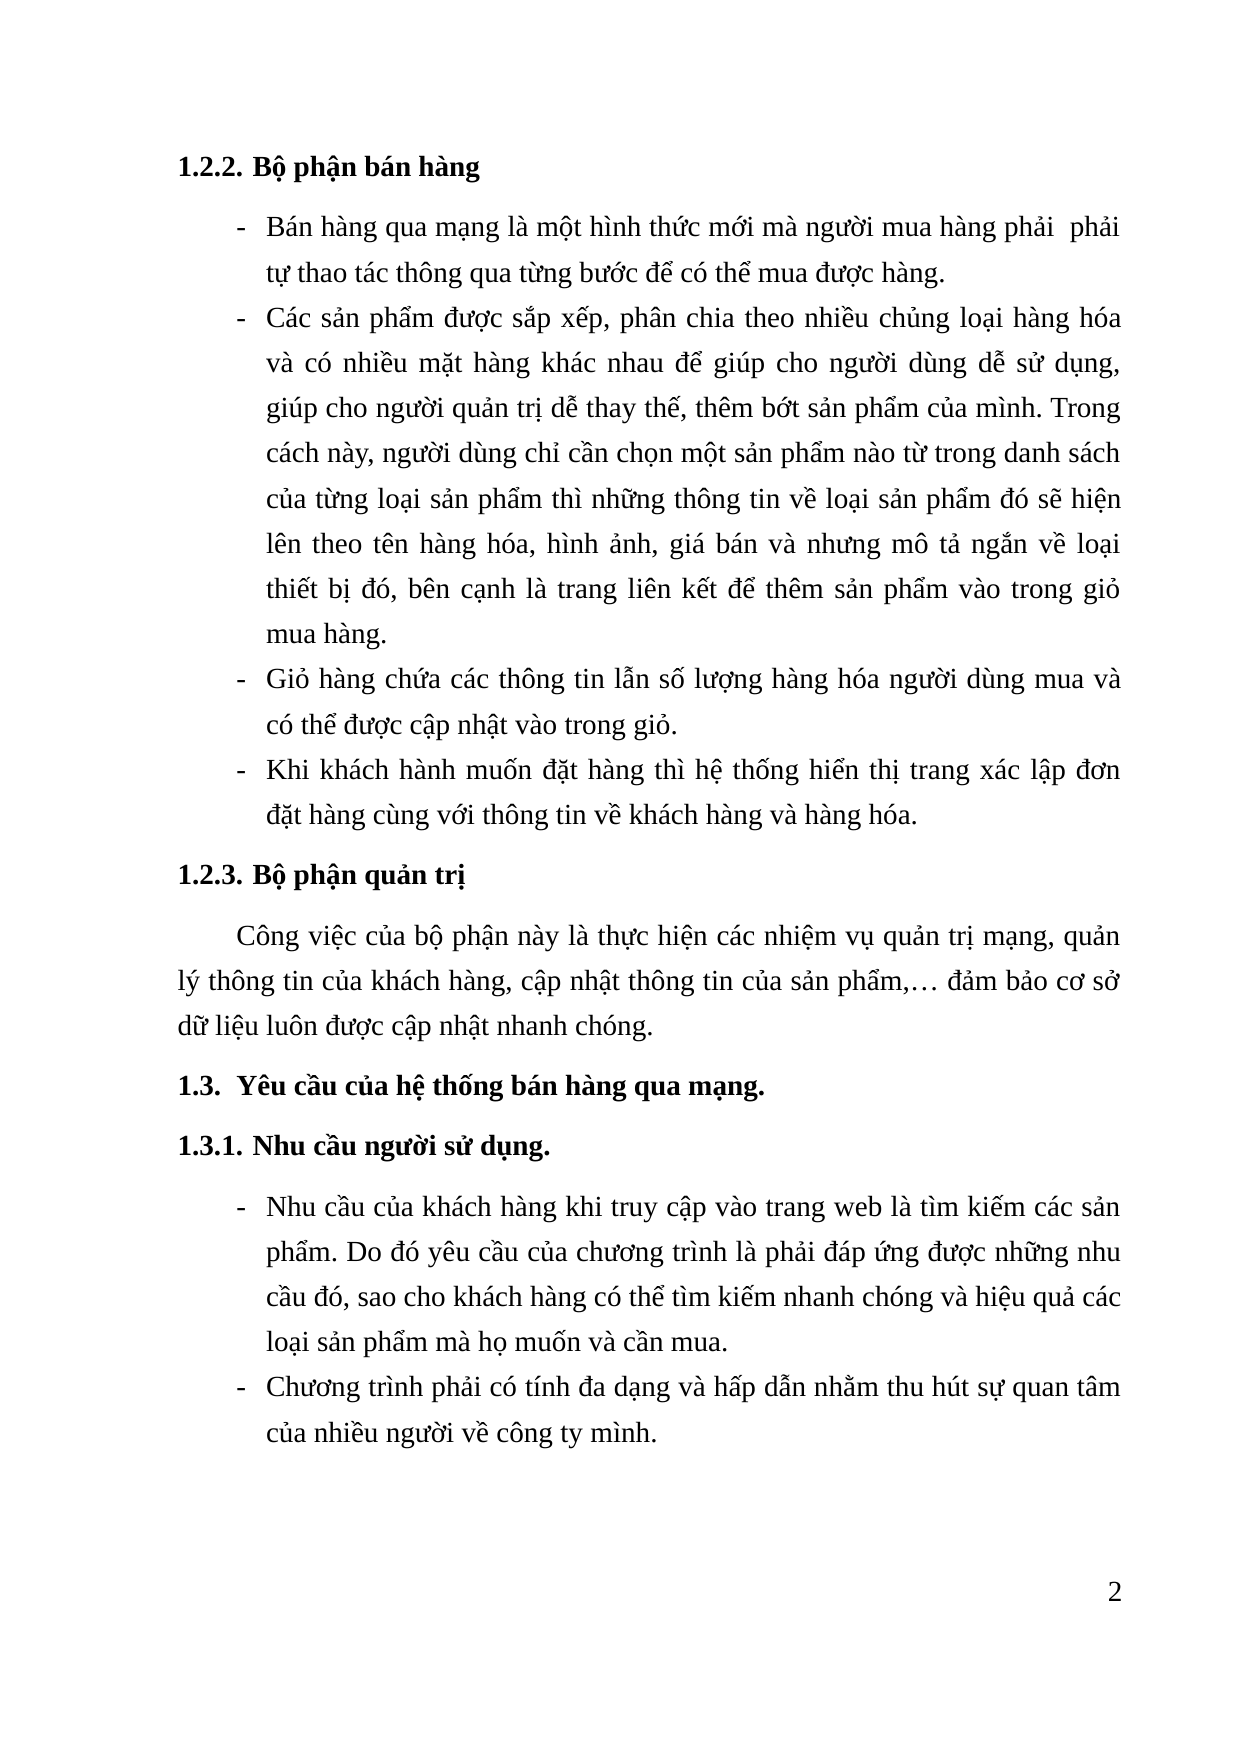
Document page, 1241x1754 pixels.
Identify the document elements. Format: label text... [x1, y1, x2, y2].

text Công việc của bộ phận này là thực hiện các nhiệm vụ quản trị mạng, quản lý thông tin của khách hàng, cập nhật thông tin của sản phẩm,… đảm bảo cơ sở dữ liệu luôn được cập nhật nhanh chóng. [177, 918, 1122, 1042]
list Chương trình phải có tính đa dạng và hấp dẫn nhằm thu hút sự quan tâm của nhiều người về công ty mình. [236, 1369, 1122, 1448]
list Giỏ hàng chứa các thông tin lẫn số lượng hàng hóa người dùng mua và có thể được cập nhật vào trong giỏ. [236, 662, 1122, 740]
list Khi khách hành muốn đặt hàng thì hệ thống hiển thị trang xác lập đơn đặt hàng cùng với thông tin về khách hàng và hàng hóa. [236, 752, 1122, 831]
subtitle Bộ phận bán hàng [177, 149, 1122, 183]
list Bán hàng qua mạng là một hình thức mới mà người mua hàng phải phải tự thao tác thông qua từng bước để có thể mua được hàng. [236, 209, 1122, 288]
subtitle Yêu cầu của hệ thống bán hàng qua mạng. [177, 1068, 1122, 1102]
subtitle Bộ phận quản trị [177, 857, 1122, 891]
subtitle Nhu cầu người sử dụng. [177, 1128, 1122, 1162]
list Nhu cầu của khách hàng khi truy cập vào trang web là tìm kiếm các sản phẩm. Do đó yêu cầu của chương trình là phải đáp ứng được những nhu cầu đó, sao cho khách hàng có thể tìm kiếm nhanh chóng và hiệu quả các loại sản phẩm mà họ muốn và cần mua. [236, 1189, 1122, 1358]
list Các sản phẩm được sắp xếp, phân chia theo nhiều chủng loại hàng hóa và có nhiều mặt hàng khác nhau để giúp cho người dùng dễ sử dụng, giúp cho người quản trị dễ thay thế, thêm bớt sản phẩm của mình. Trong cách này, người dùng chỉ cần chọn một sản phẩm nào từ trong danh sách của từng loại sản phẩm thì những thông tin về loại sản phẩm đó sẽ hiện lên theo tên hàng hóa, hình ảnh, giá bán và nhưng mô tả ngắn về loại thiết bị đó, bên cạnh là trang liên kết để thêm sản phẩm vào trong giỏ mua hàng. [236, 300, 1122, 650]
